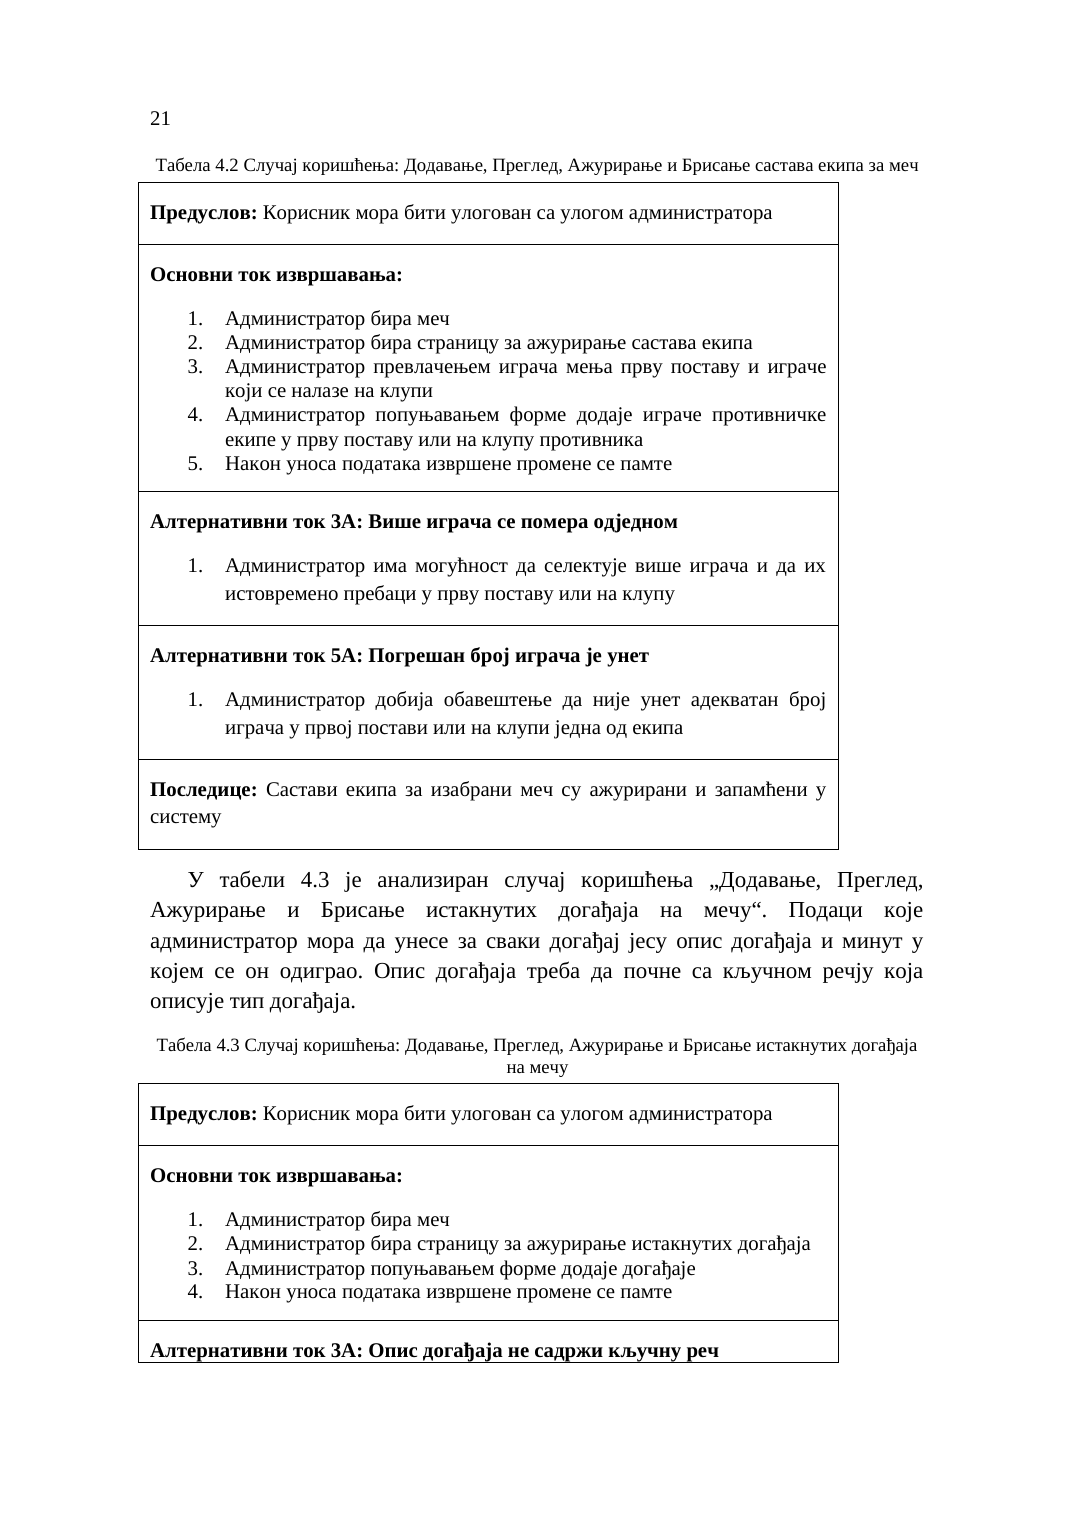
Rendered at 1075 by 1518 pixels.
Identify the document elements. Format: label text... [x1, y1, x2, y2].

table_cell Алтернативни ток 3А: Више играча се помера одједном Администратор има могућност да селектује више играча и да их истовремено пребаци у прву поставу или на клупу [139, 492, 838, 625]
table_header Предуслов: Корисник мора бити улогован са улогом администратора [139, 183, 838, 244]
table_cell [139, 1321, 838, 1362]
table_cell Алтернативни ток 5А: Погрешан број играча је унет Администратор добија обавештење да није унет адекватан број играча у првој постави или на клупи једна од екипа [139, 626, 838, 759]
text Табела 4.3 Случај коришћења: Додавање, Преглед, Ажурирање и Брисање истакнутих догађаја на мечу [150, 1034, 925, 1077]
table_cell Основни ток извршавања: Администратор бира меч Администратор бира страницу за ажурирање састава екипа Администратор превлачењем играча мења прву поставу и играче који се налазе на клупи Администратор попуњавањем форме додаје играче противничке екипе у прву поставу или на клупу противника Након уноса података извршене промене се памте [139, 245, 838, 491]
table_cell Основни ток извршавања: Администратор бира меч Администратор бира страницу за ажурирање истакнутих догађаја Администратор попуњавањем форме додаје догађаје Након уноса података извршене промене се памте [139, 1146, 838, 1320]
table_cell Последице: Састави екипа за изабрани меч су ажурирани и запамћени у систему [139, 760, 838, 848]
text Табела 4.2 Случај коришћења: Додавање, Преглед, Ажурирање и Брисање састава екипа за меч [150, 154, 925, 176]
text У табели 4.3 је анализиран случај коришћења „Додавање, Преглед, Ажурирање и Брисање истакнутих догађаја на мечу“. Подаци које администратор мора да унесе за сваки догађај јесу опис догађаја и минут у којем се он одиграо. Опис догађаја треба да почне са кључном речју која описује тип догађаја. [150, 866, 925, 1013]
table_header Предуслов: Корисник мора бити улогован са улогом администратора [139, 1084, 838, 1145]
